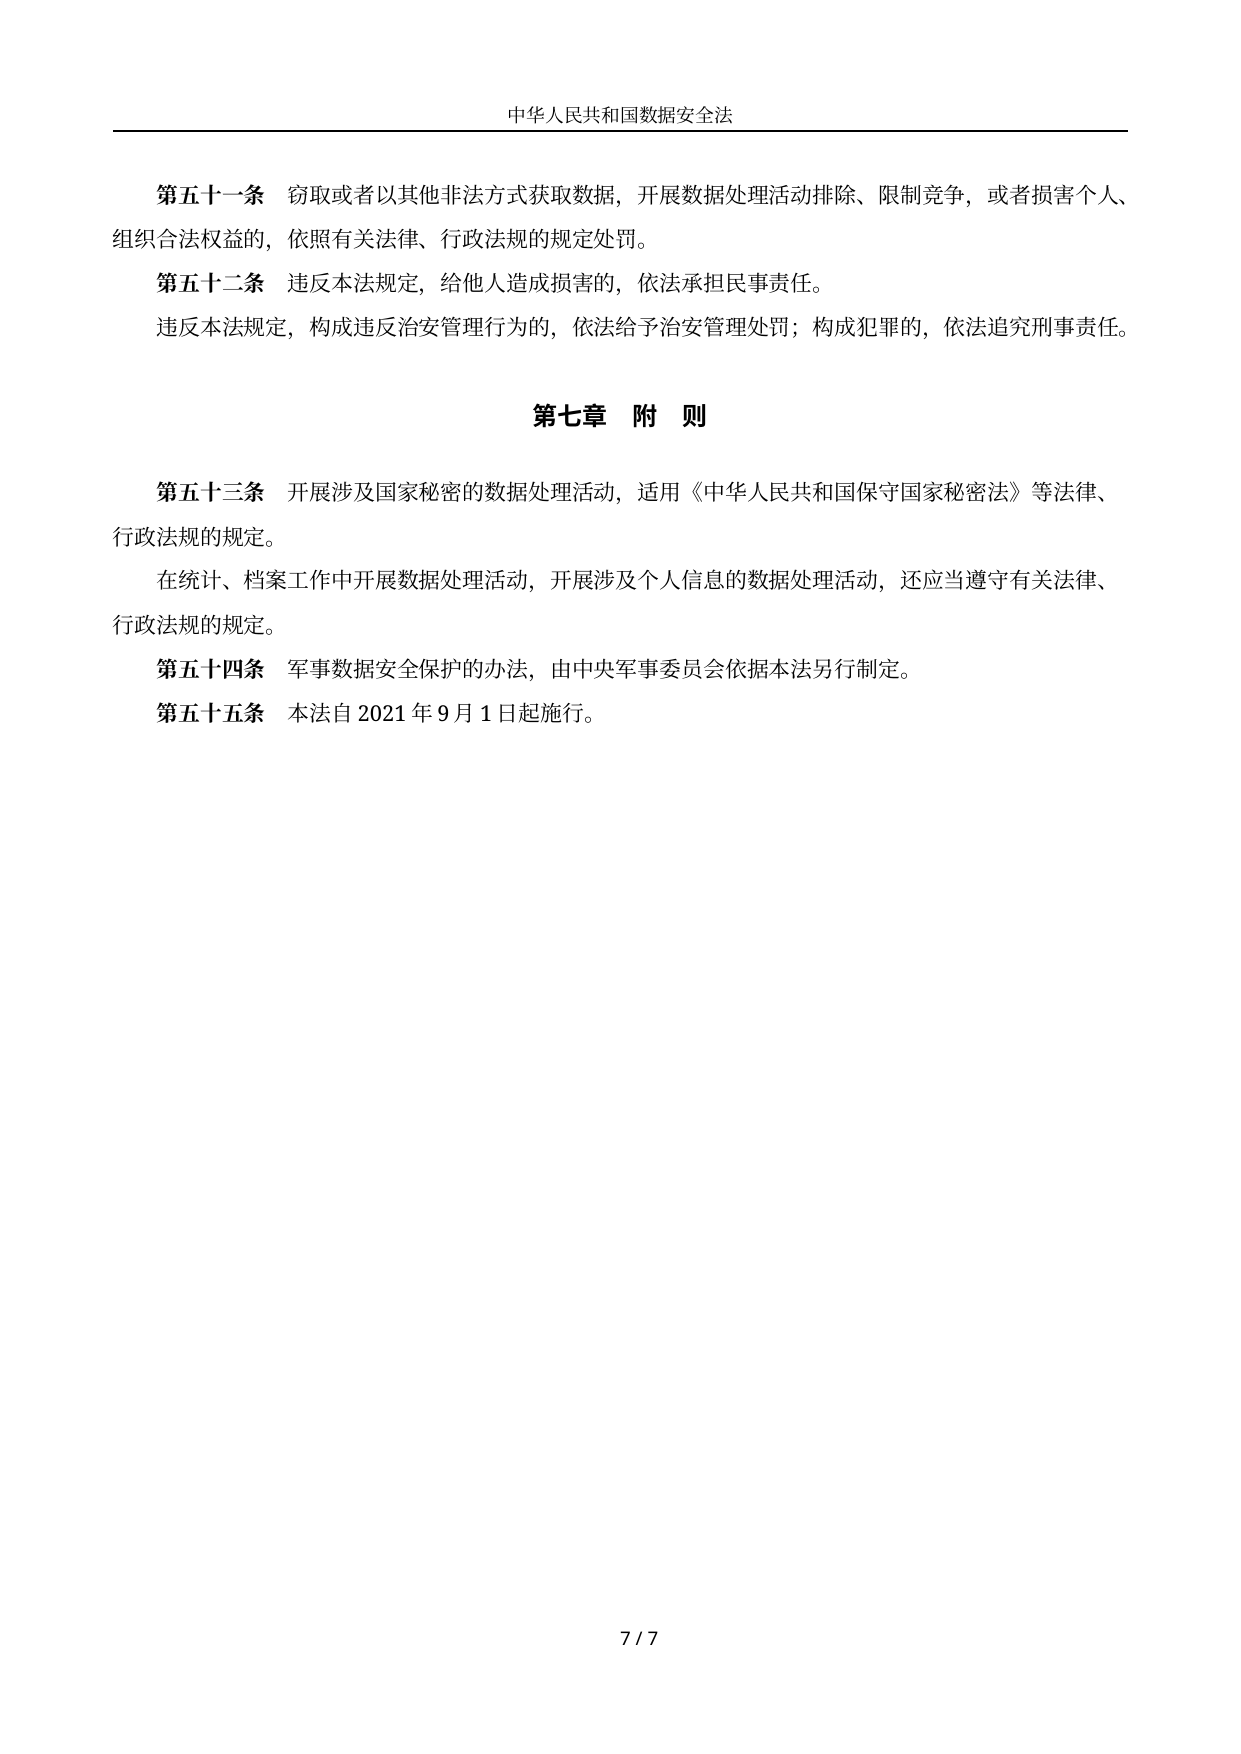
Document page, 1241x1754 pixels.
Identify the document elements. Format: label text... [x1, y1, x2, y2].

text 第五十五条 本法自2021年9月1日起施行。 [112, 690, 1128, 734]
text 第五十一条 窃取或者以其他非法方式获取数据，开展数据处理活动排除、限制竞争，或者损害个人、组织合法权益的，依照有关法律、行政法规的规定处罚。 [112, 172, 1128, 260]
text 第五十三条 开展涉及国家秘密的数据处理活动，适用《中华人民共和国保守国家秘密法》等法律、行政法规的规定。 [112, 469, 1128, 557]
text 在统计、档案工作中开展数据处理活动，开展涉及个人信息的数据处理活动，还应当遵守有关法律、行政法规的规定。 [112, 557, 1128, 646]
text 第五十四条 军事数据安全保护的办法，由中央军事委员会依据本法另行制定。 [112, 646, 1128, 690]
text 第五十二条 违反本法规定，给他人造成损害的，依法承担民事责任。 [112, 260, 1128, 304]
text 违反本法规定，构成违反治安管理行为的，依法给予治安管理处罚；构成犯罪的，依法追究刑事责任。 [112, 304, 1128, 348]
subtitle 第七章 附 则 [112, 392, 1128, 436]
